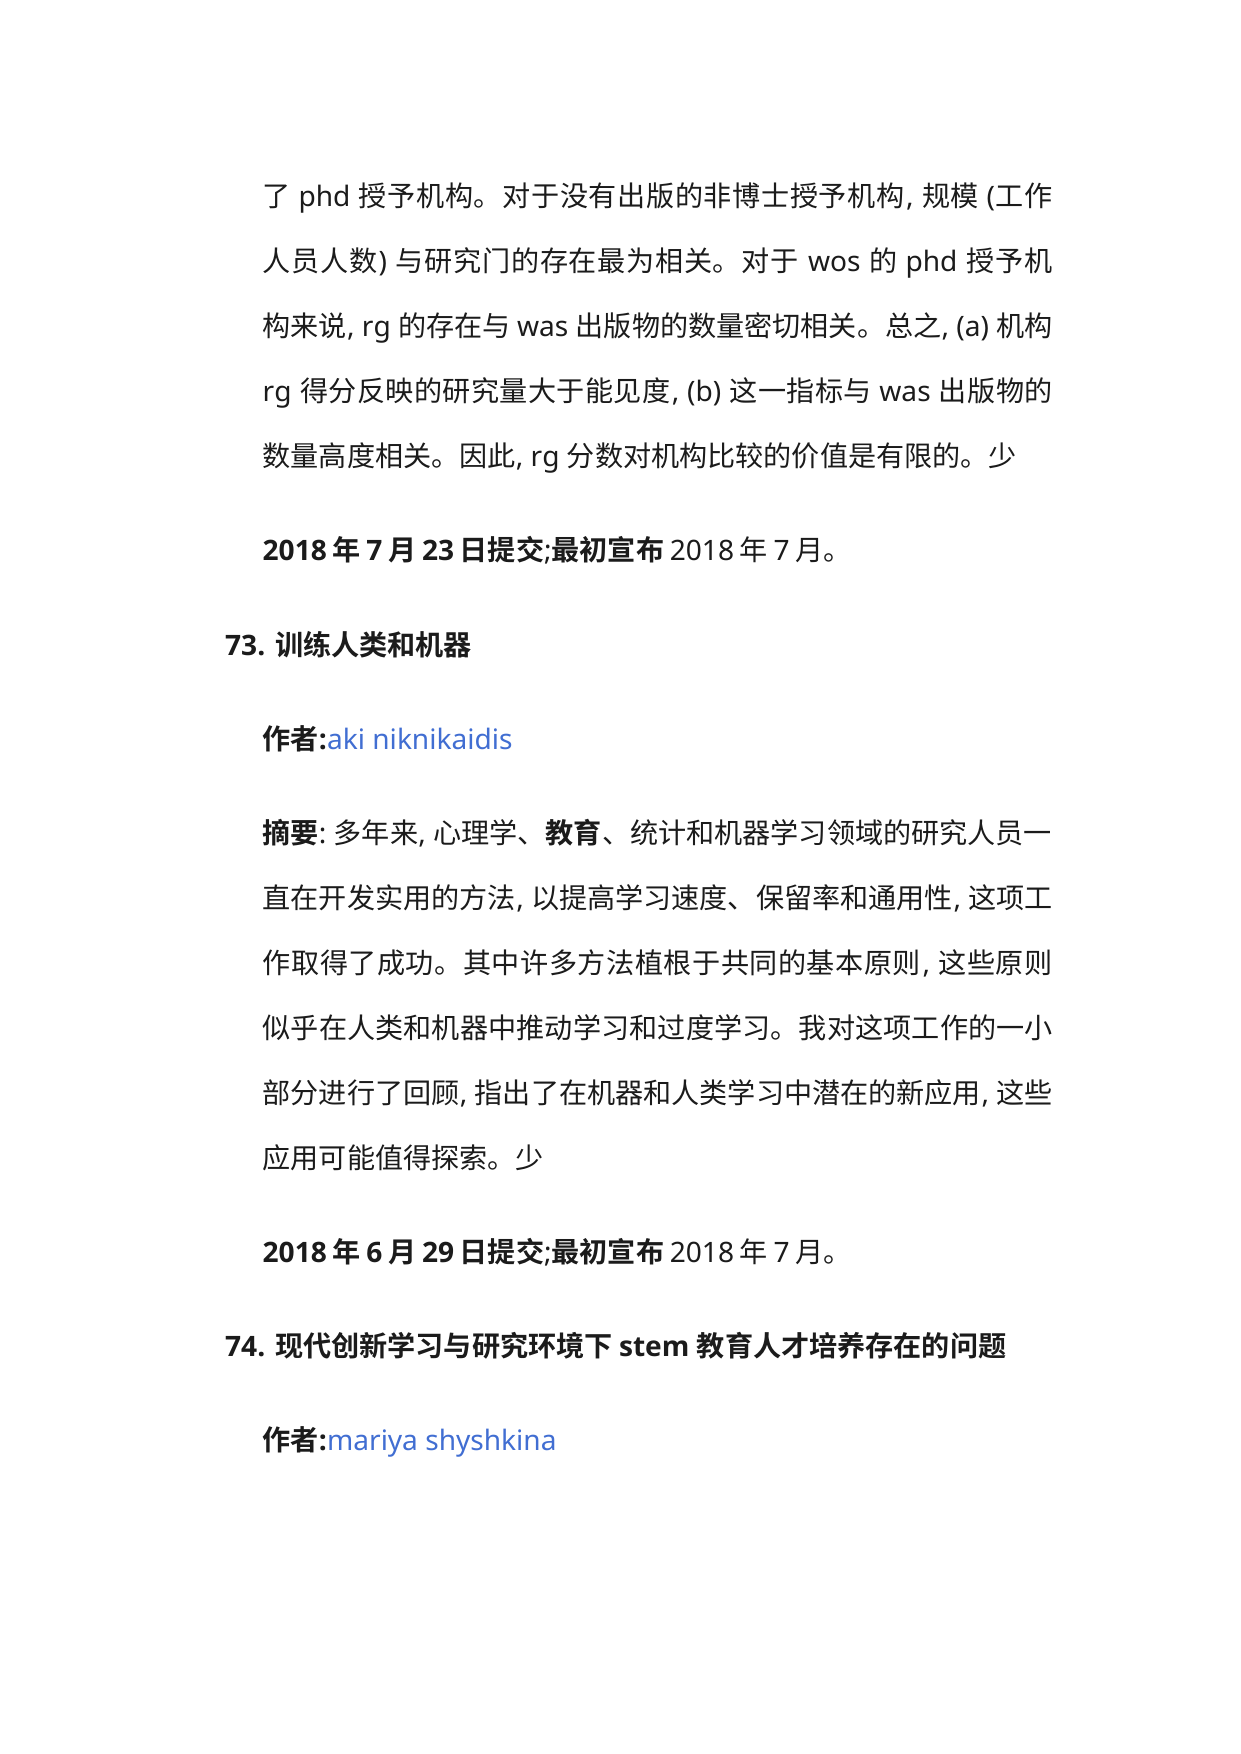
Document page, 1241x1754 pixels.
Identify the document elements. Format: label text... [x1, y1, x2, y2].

text 摘要: 多年来, 心理学、教育、统计和机器学习领域的研究人员一直在开发实用的方法, 以提高学习速度、保留率和通用性, 这项工作取得了成功。其中许多方法植根于共同的基本原则, 这些原则似乎在人类和机器中推动学习和过度学习。我对这项工作的一小部分进行了回顾, 指出了在机器和人类学习中潜在的新应用, 这些应用可能值得探索。少 [262, 799, 1053, 1189]
text 2018年6月29日提交;最初宣布2018年7月。 [262, 1218, 1053, 1283]
text 作者:mariya shyshkina [262, 1406, 1053, 1471]
text 作者:aki niknikaidis [262, 704, 1053, 769]
list 现代创新学习与研究环境下 stem 教育人才培养存在的问题 [225, 1312, 1053, 1377]
list 训练人类和机器 [225, 610, 1053, 675]
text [262, 162, 1053, 487]
text 2018年7月23日提交;最初宣布2018年7月。 [262, 516, 1053, 581]
